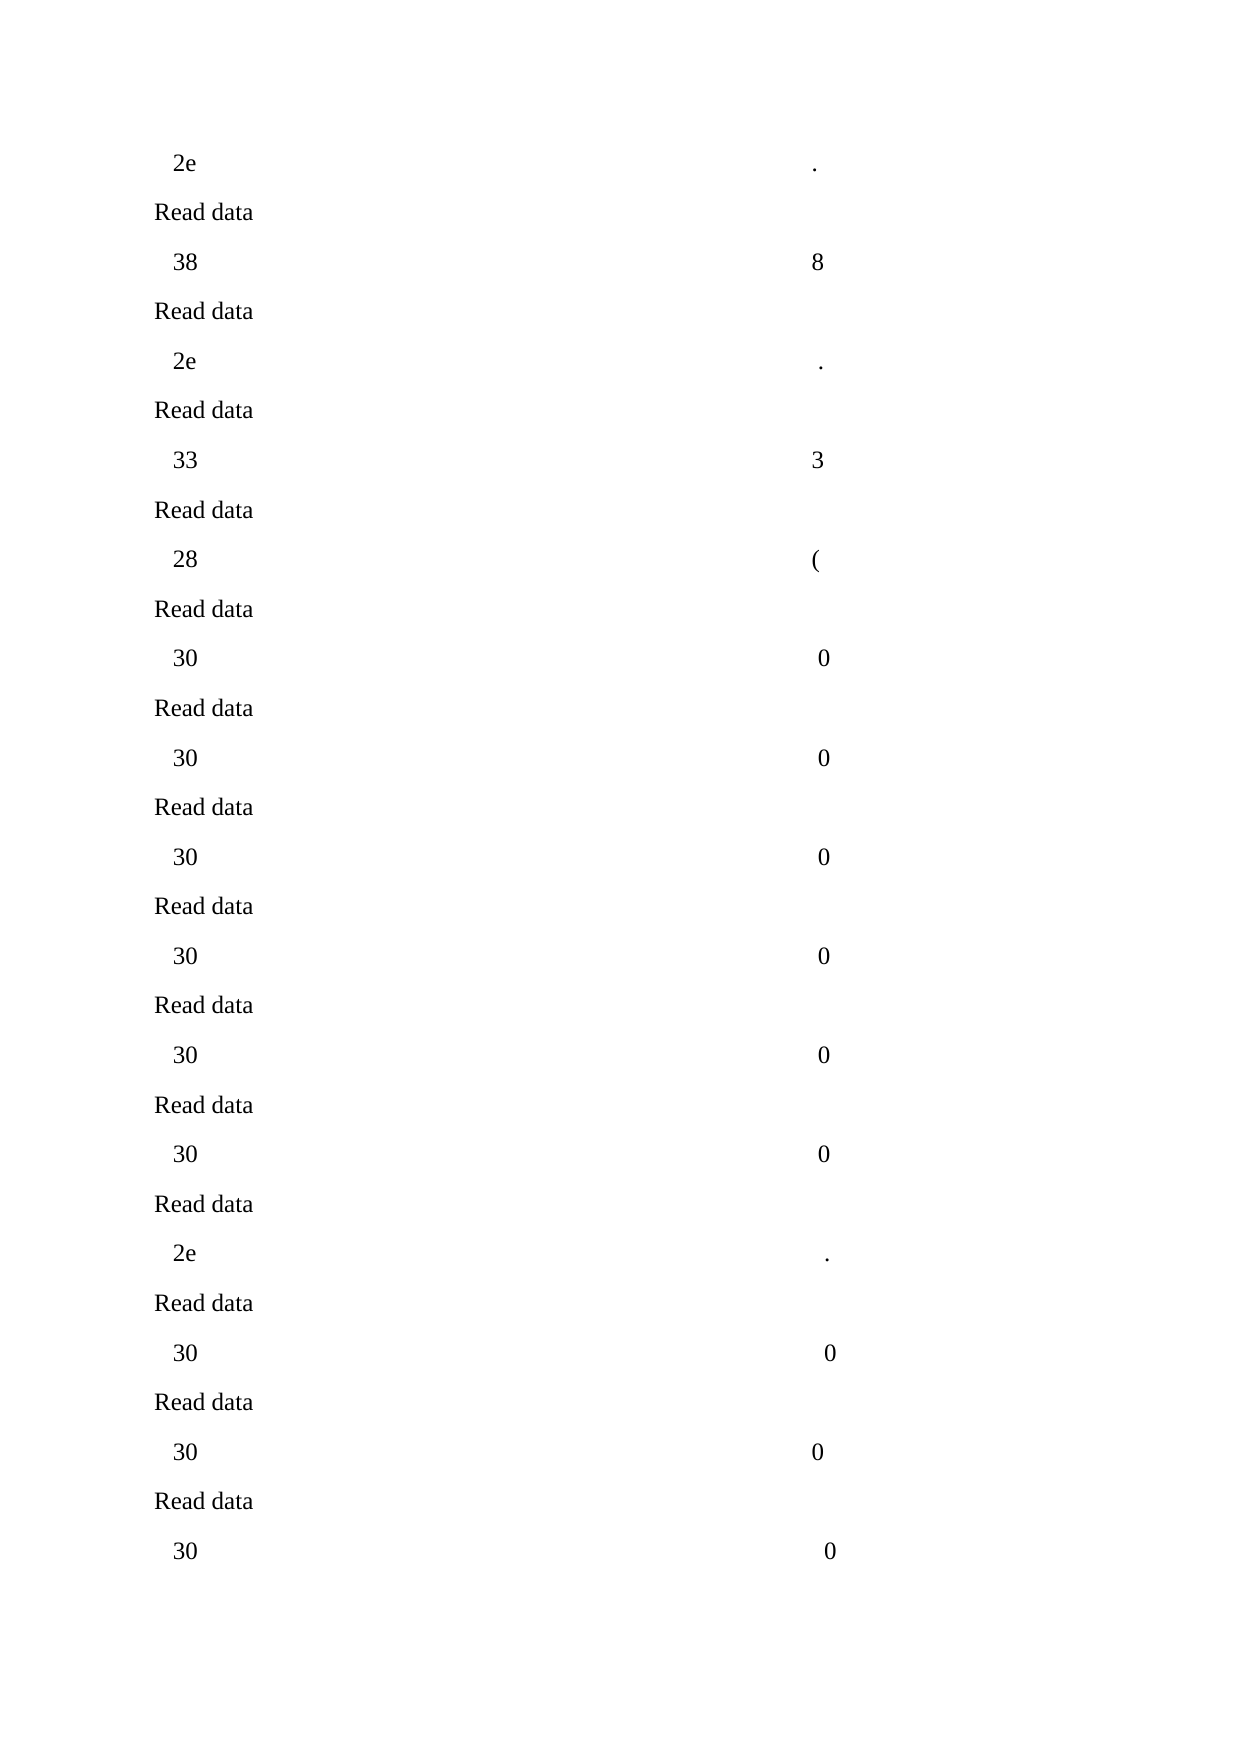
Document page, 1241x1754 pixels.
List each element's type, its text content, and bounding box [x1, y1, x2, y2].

text Read data [148, 792, 1093, 821]
text Read data [148, 197, 1093, 226]
text Read data [148, 991, 1093, 1019]
text Read data [148, 1288, 1093, 1317]
text 30 0 [148, 941, 1093, 970]
text Read data [148, 1189, 1093, 1218]
text Read data [148, 1486, 1093, 1515]
text 30 0 [148, 842, 1093, 871]
text Read data [148, 396, 1093, 424]
text 30 0 [148, 1536, 1093, 1565]
text 30 0 [148, 1338, 1093, 1366]
text 30 0 [148, 643, 1093, 672]
text 28 ( [148, 544, 1093, 573]
text 2e . [148, 346, 1093, 375]
text Read data [148, 693, 1093, 722]
text 30 0 [148, 743, 1093, 771]
text Read data [148, 594, 1093, 623]
text 2e . [148, 1238, 1093, 1267]
text 33 3 [148, 445, 1093, 474]
text Read data [148, 1387, 1093, 1416]
text Read data [148, 495, 1093, 523]
text 30 0 [148, 1139, 1093, 1168]
text Read data [148, 1090, 1093, 1118]
text 2e . [148, 148, 1093, 176]
text 30 0 [148, 1040, 1093, 1069]
text 38 8 [148, 247, 1093, 276]
text Read data [148, 296, 1093, 325]
text 30 0 [148, 1437, 1093, 1466]
text Read data [148, 891, 1093, 920]
